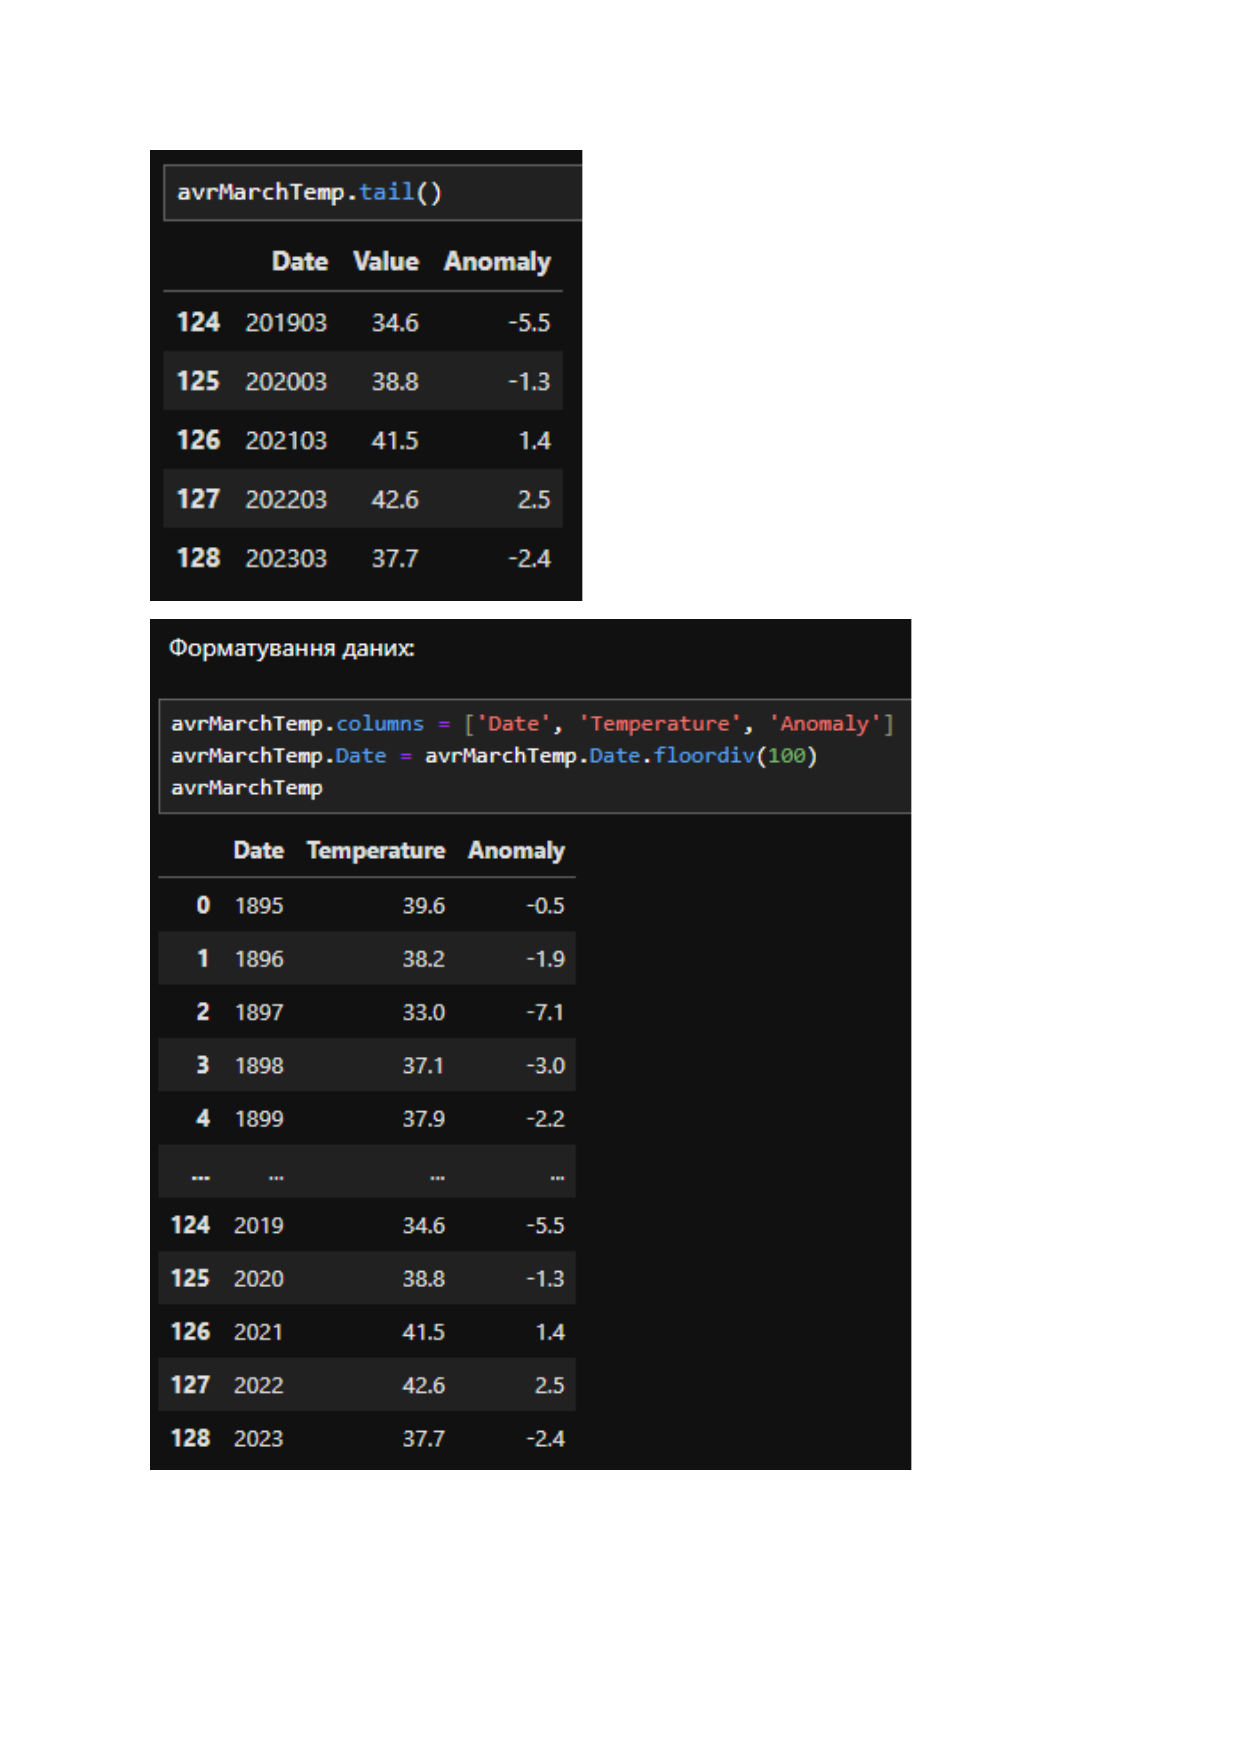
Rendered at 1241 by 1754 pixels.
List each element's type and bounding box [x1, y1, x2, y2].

picture [150, 619, 912, 1470]
picture [150, 150, 583, 601]
